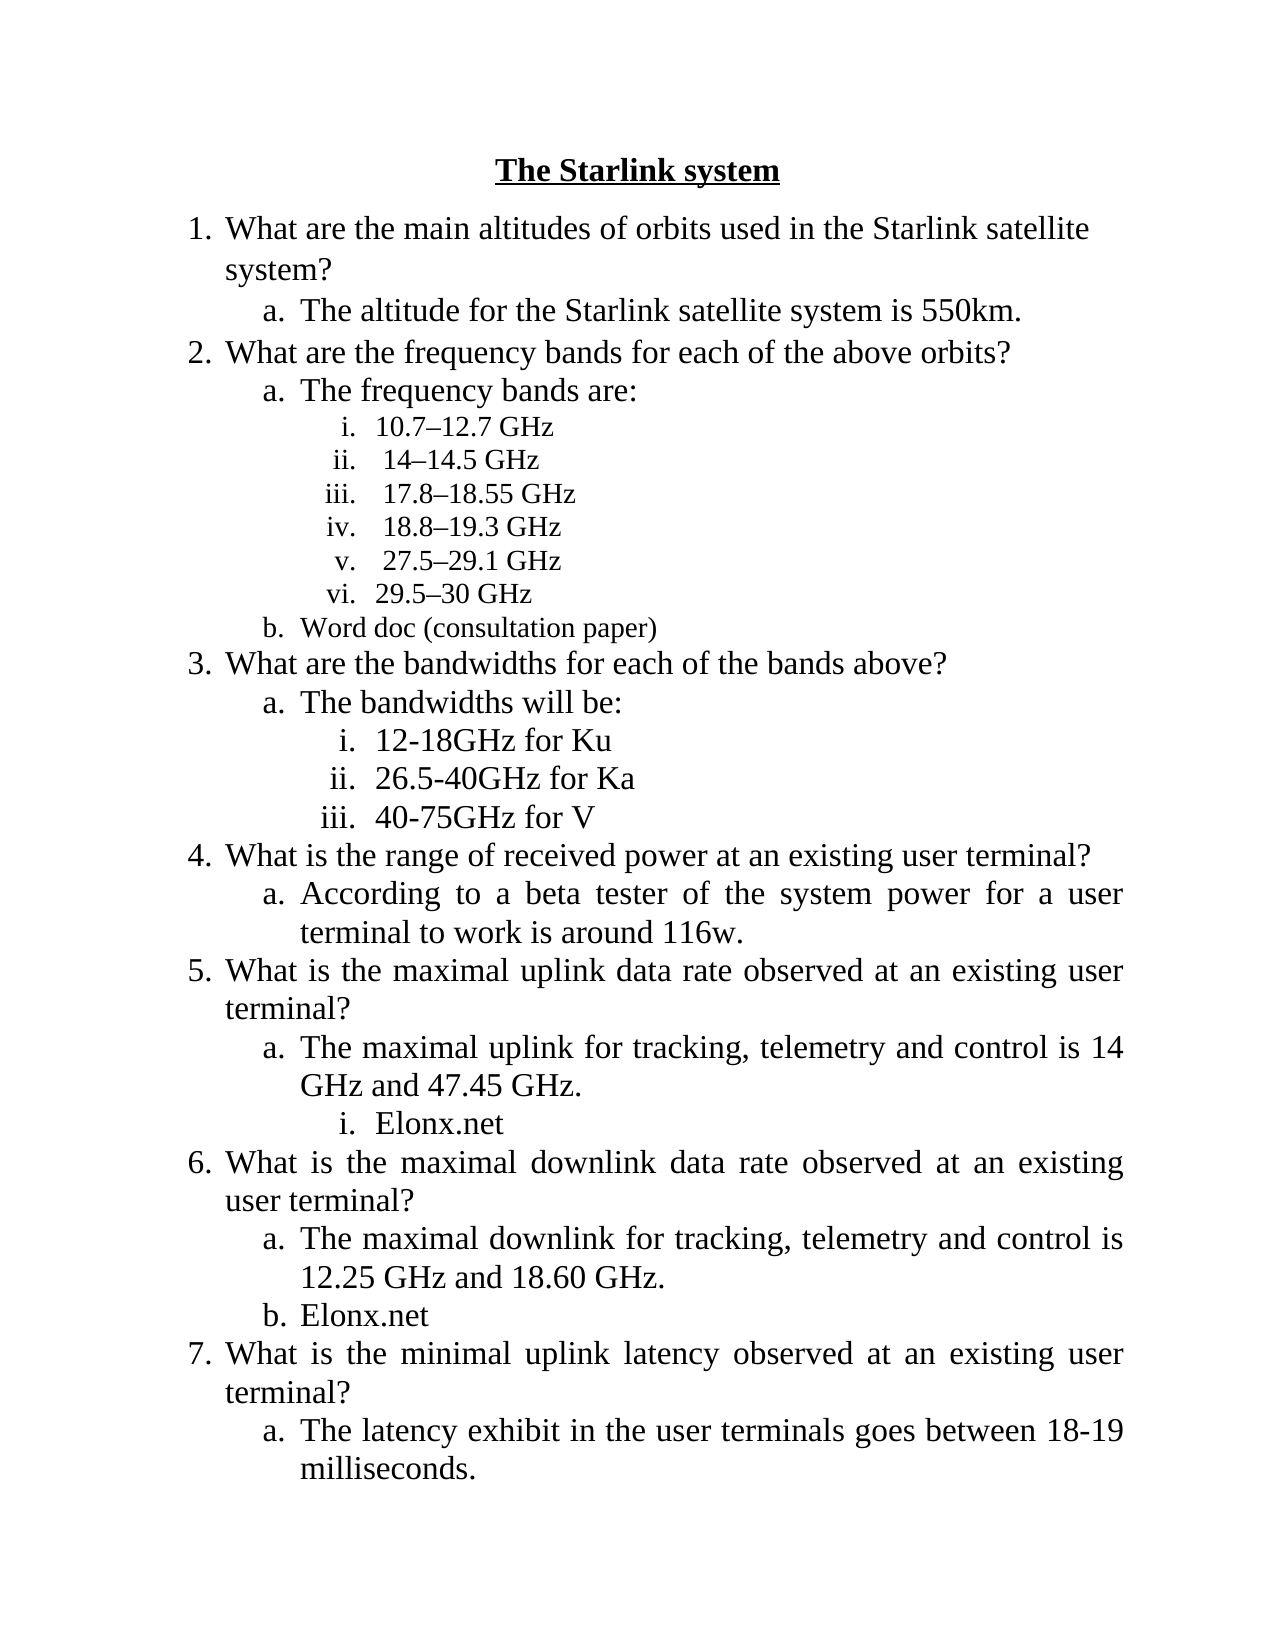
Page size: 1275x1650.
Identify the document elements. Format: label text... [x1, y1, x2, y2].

list 27.5–29.1 GHz [356, 543, 1125, 576]
list 12-18GHz for Ku [356, 720, 1125, 758]
list What is the range of received power at an existing user terminal? [187, 835, 1125, 873]
list 40-75GHz for V [356, 797, 1125, 835]
list Elonx.net [356, 1103, 1125, 1142]
list 18.8–19.3 GHz [356, 509, 1125, 543]
list According to a beta tester of the system power for a user terminal to work is around 116w. [262, 873, 1125, 950]
list Elonx.net [262, 1295, 1125, 1333]
list The altitude for the Starlink satellite system is 550km. [262, 291, 1125, 329]
list What are the main altitudes of orbits used in the Starlink satellite system? [187, 208, 1125, 288]
list The latency exhibit in the user terminals goes between 18-19 milliseconds. [262, 1410, 1125, 1487]
list The bandwidths will be: [262, 682, 1125, 720]
list What are the frequency bands for each of the above orbits? [187, 332, 1125, 370]
list What is the minimal uplink latency observed at an existing user terminal? [187, 1333, 1125, 1410]
list The maximal uplink for tracking, telemetry and control is 14 GHz and 47.45 GHz. [262, 1027, 1125, 1103]
list What is the maximal uplink data rate observed at an existing user terminal? [187, 950, 1125, 1027]
list What is the maximal downlink data rate observed at an existing user terminal? [187, 1142, 1125, 1218]
list 14–14.5 GHz [356, 442, 1125, 476]
list What are the bandwidths for each of the bands above? [187, 643, 1125, 682]
text The Starlink system [150, 150, 1125, 188]
list 17.8–18.55 GHz [356, 476, 1125, 509]
list The frequency bands are: [262, 370, 1125, 409]
list 26.5-40GHz for Ka [356, 758, 1125, 797]
list 29.5–30 GHz [356, 576, 1125, 610]
list 10.7–12.7 GHz [356, 409, 1125, 442]
list The maximal downlink for tracking, telemetry and control is 12.25 GHz and 18.60 GHz. [262, 1218, 1125, 1295]
list Word doc (consultation paper) [262, 610, 1125, 643]
